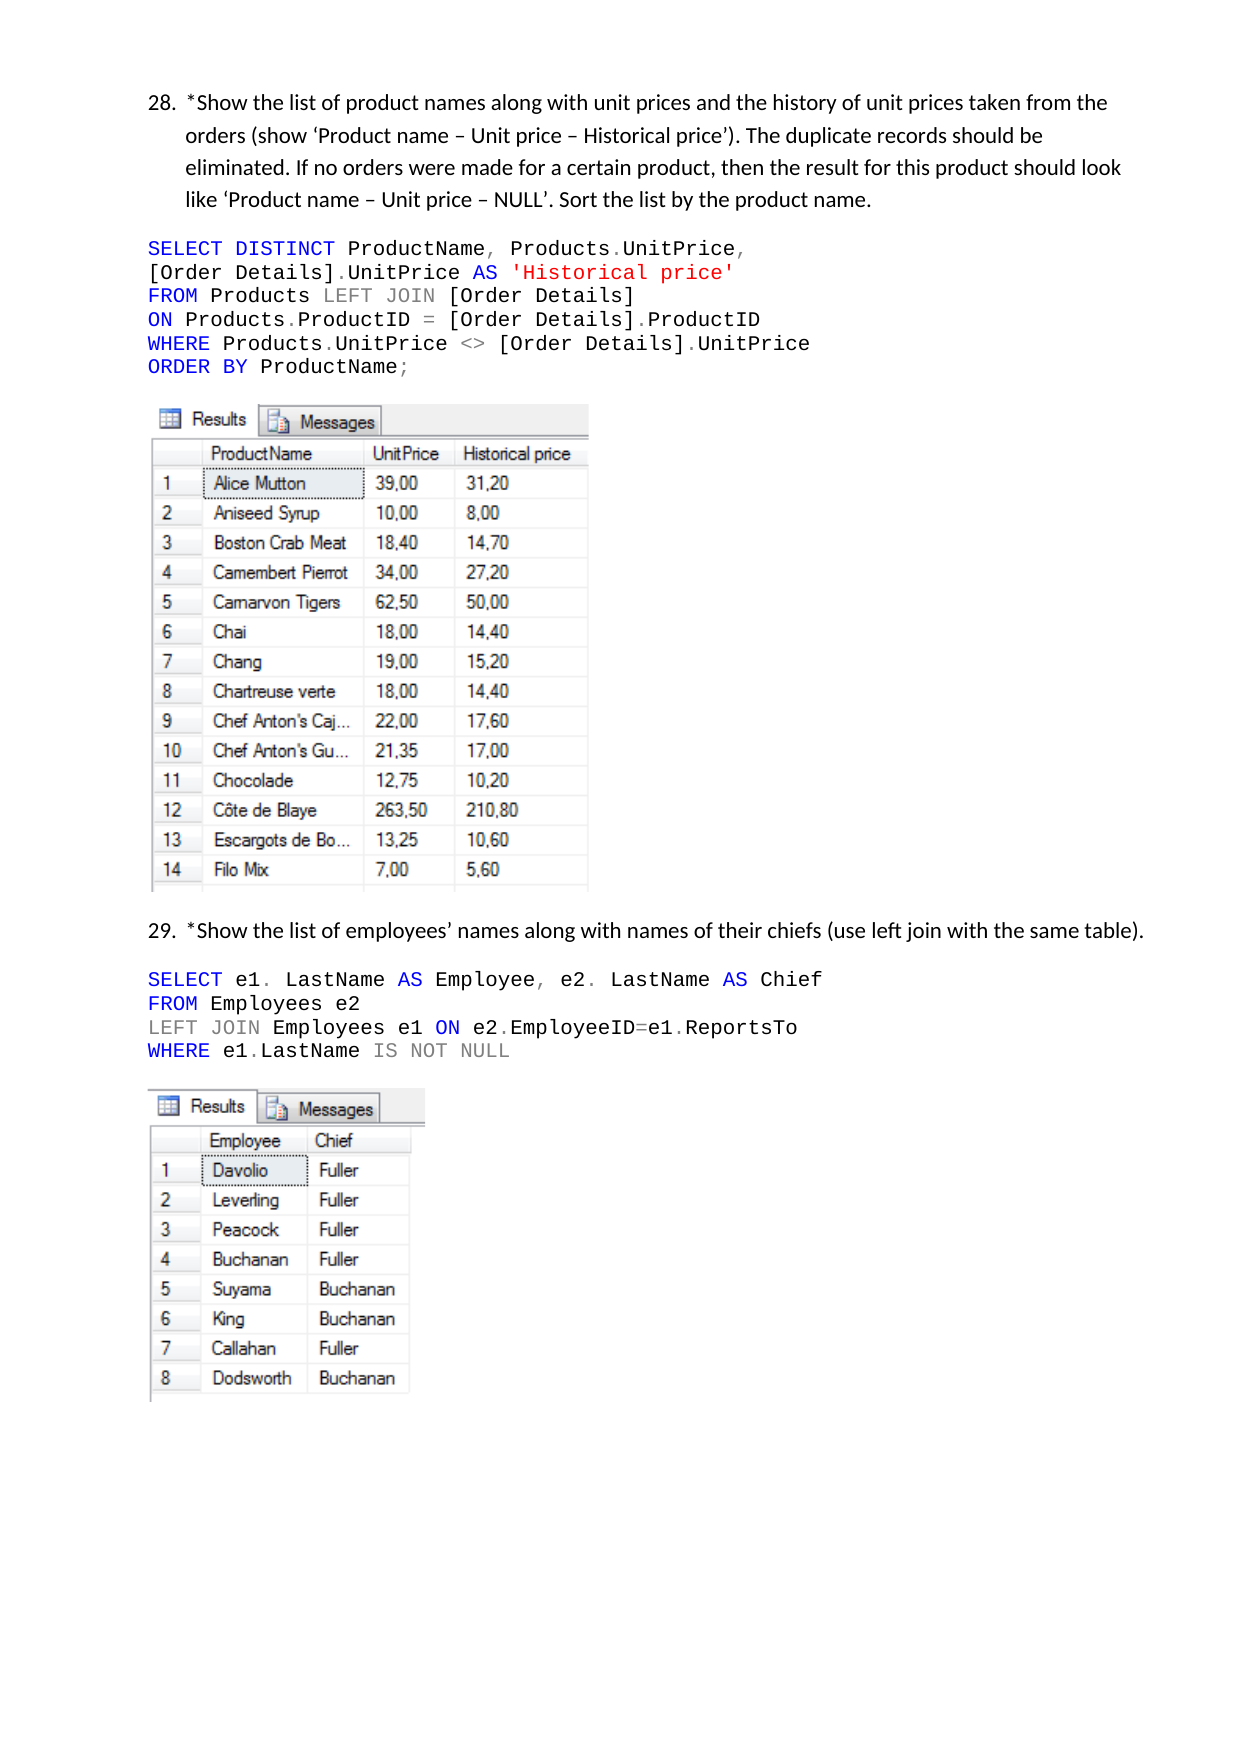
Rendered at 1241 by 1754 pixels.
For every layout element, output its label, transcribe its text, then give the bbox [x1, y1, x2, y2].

text SELECT DISTINCT ProductName, Products.UnitPrice, [148, 238, 1152, 262]
picture [147, 404, 589, 892]
text ON Products.ProductID = [Order Details].ProductID [148, 309, 1152, 333]
text FROM Employees e2 [148, 993, 1152, 1017]
list *Show the list of product names along with unit prices and the history of unit prices taken from the orders (show ‘Product name – Unit price – Historical price’). The duplicate records should be eliminated. If no orders were made for a certain product, then the result for this product should look like ‘Product name – Unit price – NULL’. Sort the list by the product name. [148, 88, 1152, 213]
text WHERE Products.UnitPrice <> [Order Details].UnitPrice [148, 333, 1152, 356]
text LEFT JOIN Employees e1 ON e2.EmployeeID=e1.ReportsTo [148, 1017, 1152, 1040]
text FROM Products LEFT JOIN [Order Details] [148, 285, 1152, 309]
list *Show the list of employees’ names along with names of their chiefs (use left join with the same table). [148, 916, 1152, 944]
text [Order Details].UnitPrice AS 'Historical price' [148, 262, 1152, 285]
picture [147, 1088, 426, 1402]
text ORDER BY ProductName; [148, 356, 1152, 380]
text SELECT e1. LastName AS Employee, e2. LastName AS Chief [148, 969, 1152, 993]
text WHERE e1.LastName IS NOT NULL [148, 1040, 1152, 1064]
